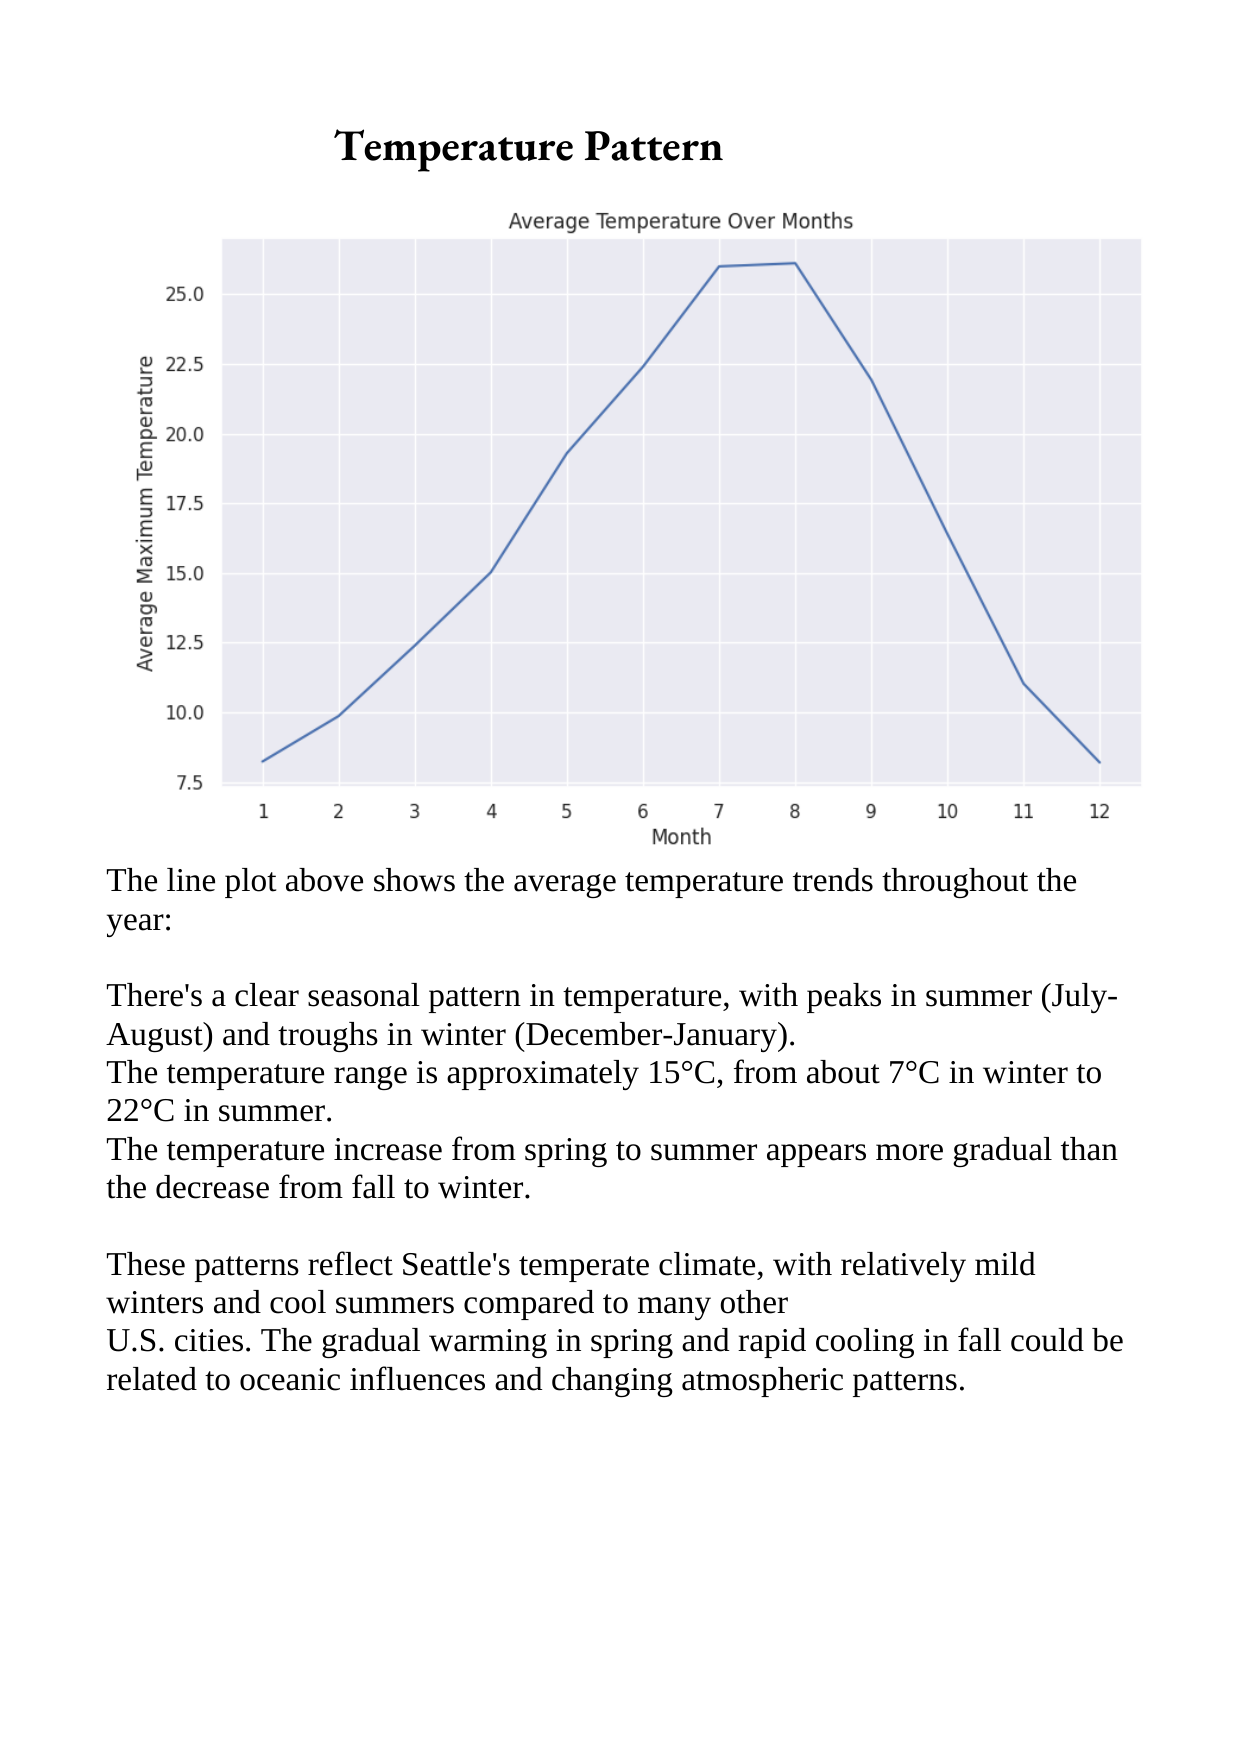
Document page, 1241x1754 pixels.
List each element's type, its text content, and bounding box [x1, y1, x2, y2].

text These patterns reflect Seattle's temperate climate, with relatively mild winters and cool summers compared to many other [106, 1244, 1134, 1321]
subtitle Temperature Pattern [106, 117, 1134, 174]
text The temperature increase from spring to summer appears more gradual than the decrease from fall to winter. [106, 1129, 1134, 1206]
picture [125, 200, 1153, 861]
text The temperature range is approximately 15°C, from about 7°C in winter to 22°C in summer. [106, 1052, 1134, 1129]
text U.S. cities. The gradual warming in spring and rapid cooling in fall could be related to oceanic influences and changing atmospheric patterns. [106, 1321, 1134, 1397]
text There's a clear seasonal pattern in temperature, with peaks in summer (July-August) and troughs in winter (December-January). [106, 976, 1134, 1052]
